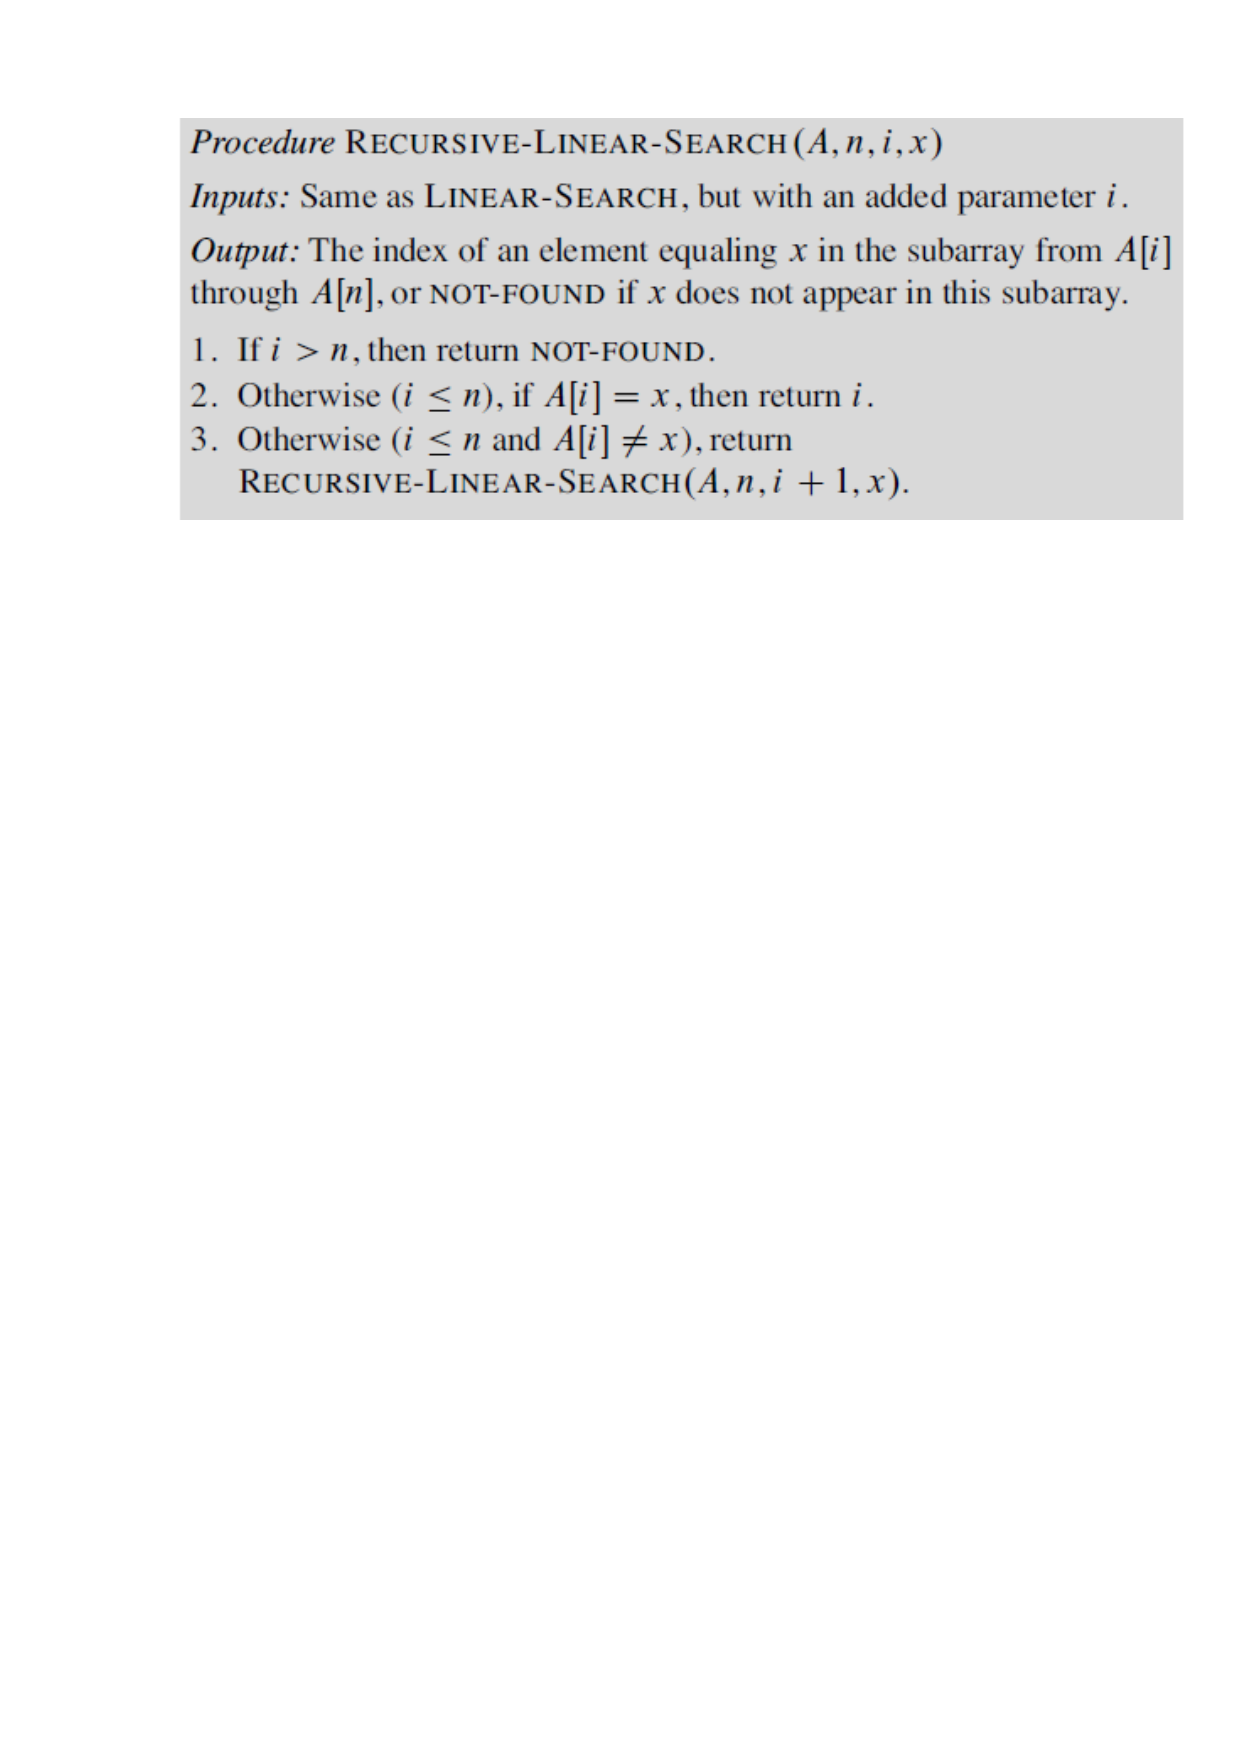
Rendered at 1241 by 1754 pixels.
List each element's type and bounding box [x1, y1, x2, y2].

picture [177, 118, 1187, 520]
